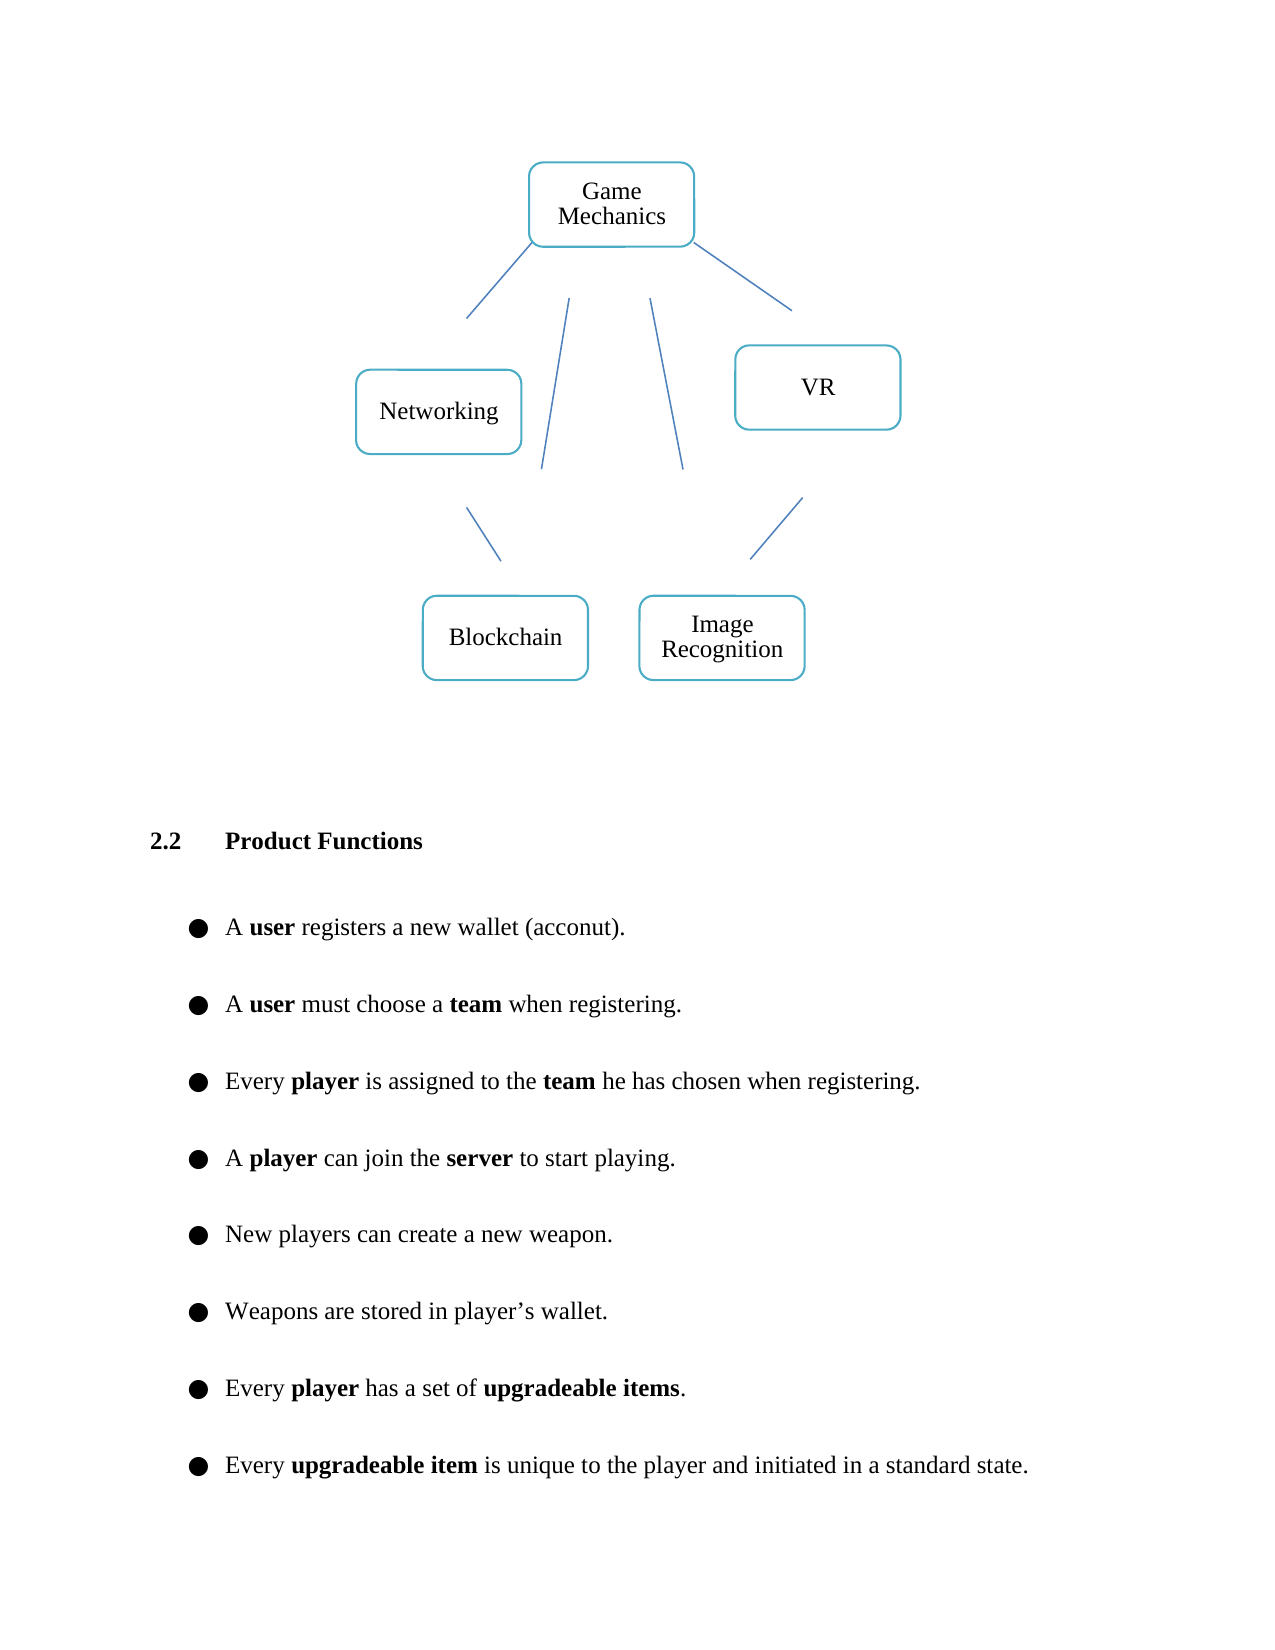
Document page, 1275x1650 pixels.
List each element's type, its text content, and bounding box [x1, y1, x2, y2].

list A user registers a new wallet (acconut). [187, 898, 1125, 949]
list A user must choose a team when registering. [187, 975, 1125, 1026]
list Every player has a set of upgradeable items. [187, 1359, 1125, 1411]
subtitle Product Functions [150, 826, 1125, 855]
list Every player is assigned to the team he has chosen when registering. [187, 1052, 1125, 1103]
list Every upgradeable item is unique to the player and initiated in a standard state. [187, 1436, 1125, 1488]
list Weapons are stored in player’s wallet. [187, 1283, 1125, 1334]
list New players can create a new weapon. [187, 1206, 1125, 1257]
list A player can join the server to start playing. [187, 1129, 1125, 1180]
